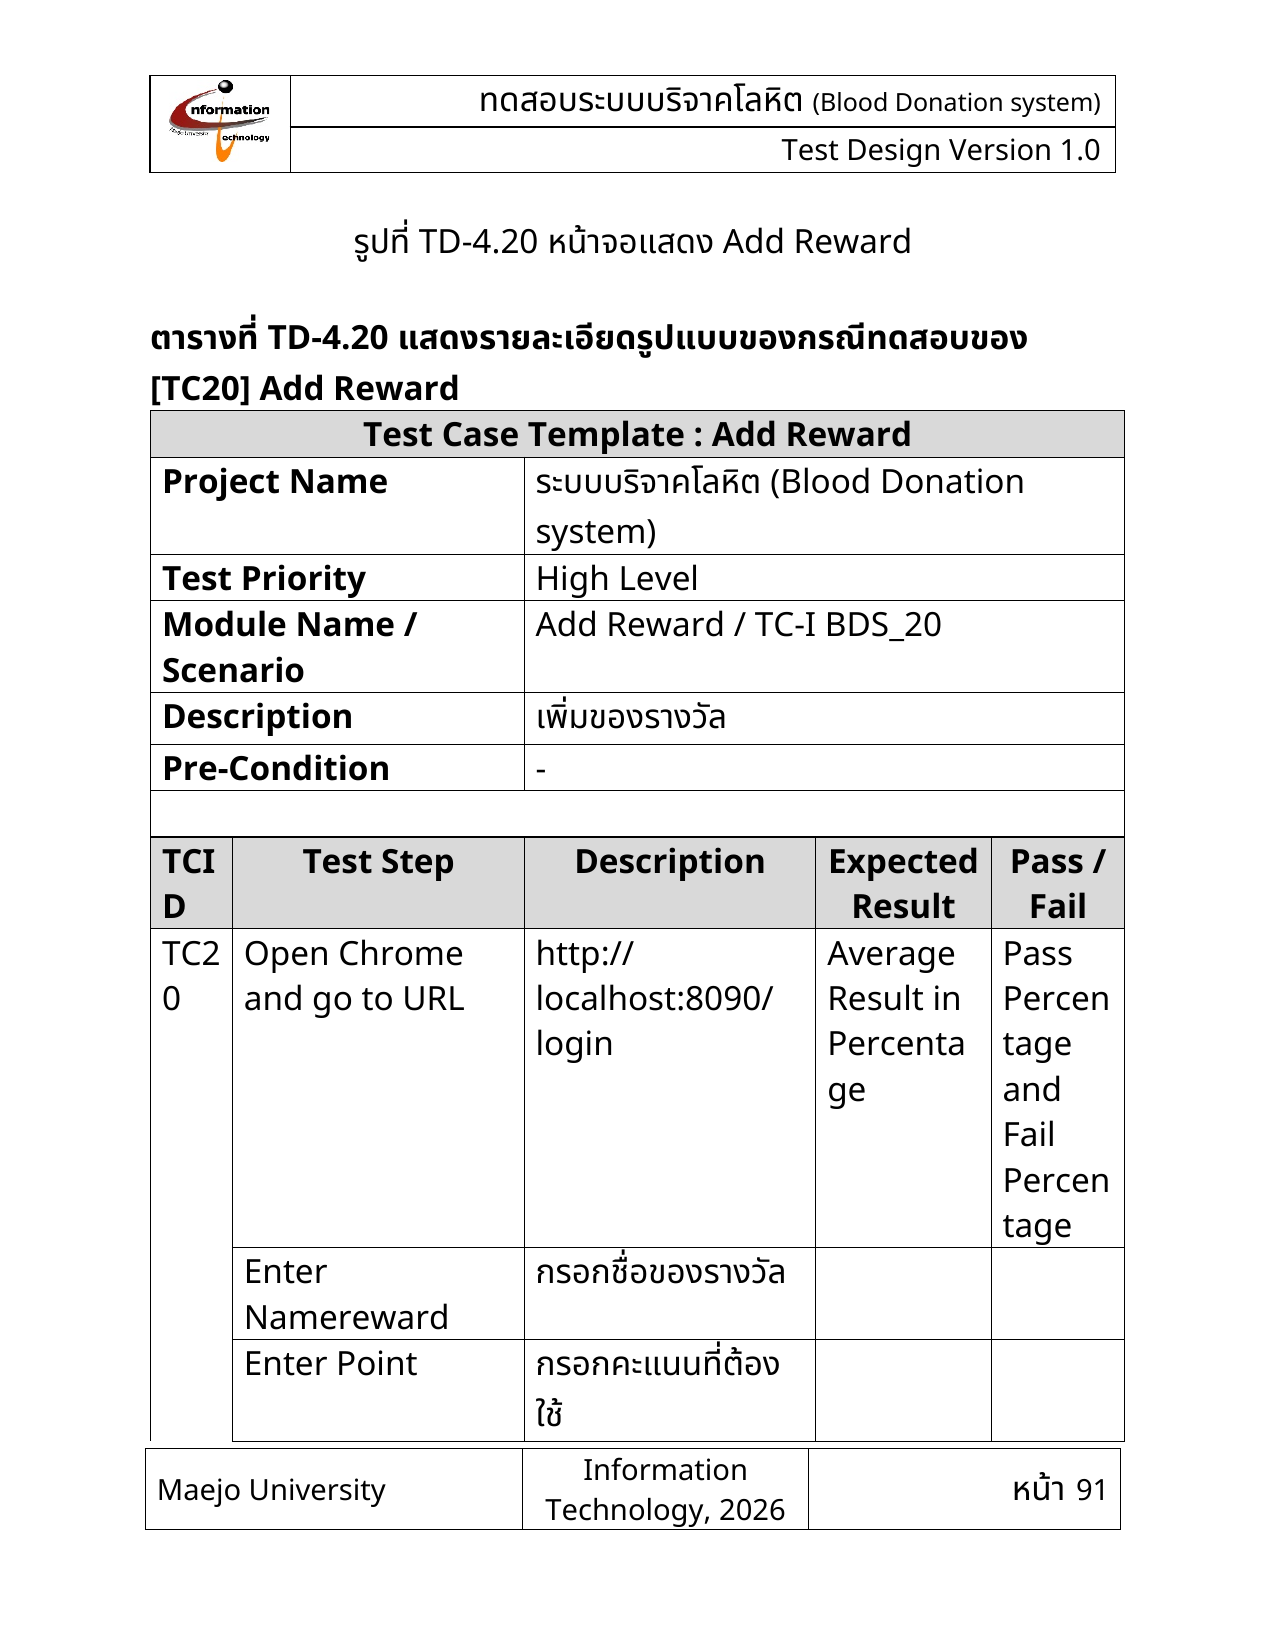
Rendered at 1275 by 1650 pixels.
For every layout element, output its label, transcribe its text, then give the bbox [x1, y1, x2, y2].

table_cell [151, 791, 1124, 836]
table_cell [816, 1248, 991, 1339]
table_cell High Level [525, 555, 1124, 600]
table_cell Enter Point [233, 1340, 524, 1441]
table_cell Description [151, 693, 524, 743]
table_cell Project Name [151, 458, 524, 554]
text ตารางที่ TD-4.20 แสดงรายละเอียดรูปแบบของกรณีทดสอบของ [TC20] Add Reward [150, 314, 1116, 410]
table_cell Pre-Condition [151, 745, 524, 790]
table_cell Test Step [233, 838, 524, 928]
table_cell Pass Percentage and Fail Percentage [992, 929, 1124, 1247]
table_cell Module Name / Scenario [151, 601, 524, 692]
table_cell TC20 [151, 929, 232, 1441]
table_cell Test Priority [151, 555, 524, 600]
table_cell http://localhost:8090/login [525, 929, 815, 1247]
table_cell Pass / Fail [992, 838, 1124, 928]
table_header Test Case Template : Add Reward [151, 411, 1124, 457]
table_cell [816, 1340, 991, 1441]
table_cell Open Chrome and go to URL [233, 929, 524, 1247]
table_cell ระบบบริจาคโลหิต (Blood Donation system) [525, 458, 1124, 554]
table_cell TCID [151, 838, 232, 928]
table_cell Enter Namereward [233, 1248, 524, 1339]
table_cell กรอกคะแนนที่ต้องใช้ [525, 1340, 815, 1441]
text รูปที่ TD-4.20 หน้าจอแสดง Add Reward [150, 218, 1116, 269]
table_cell Average Result in Percentage [816, 929, 991, 1247]
table_cell Expected Result [816, 838, 991, 928]
table_cell [992, 1340, 1124, 1441]
table_cell กรอกชื่อของรางวัล [525, 1248, 815, 1339]
table_cell Description [525, 838, 815, 928]
table_cell เพิ่มของรางวัล [525, 693, 1124, 743]
picture [168, 80, 270, 162]
table_cell - [525, 745, 1124, 790]
table_cell [992, 1248, 1124, 1339]
table_cell Add Reward / TC-I BDS_20 [525, 601, 1124, 692]
